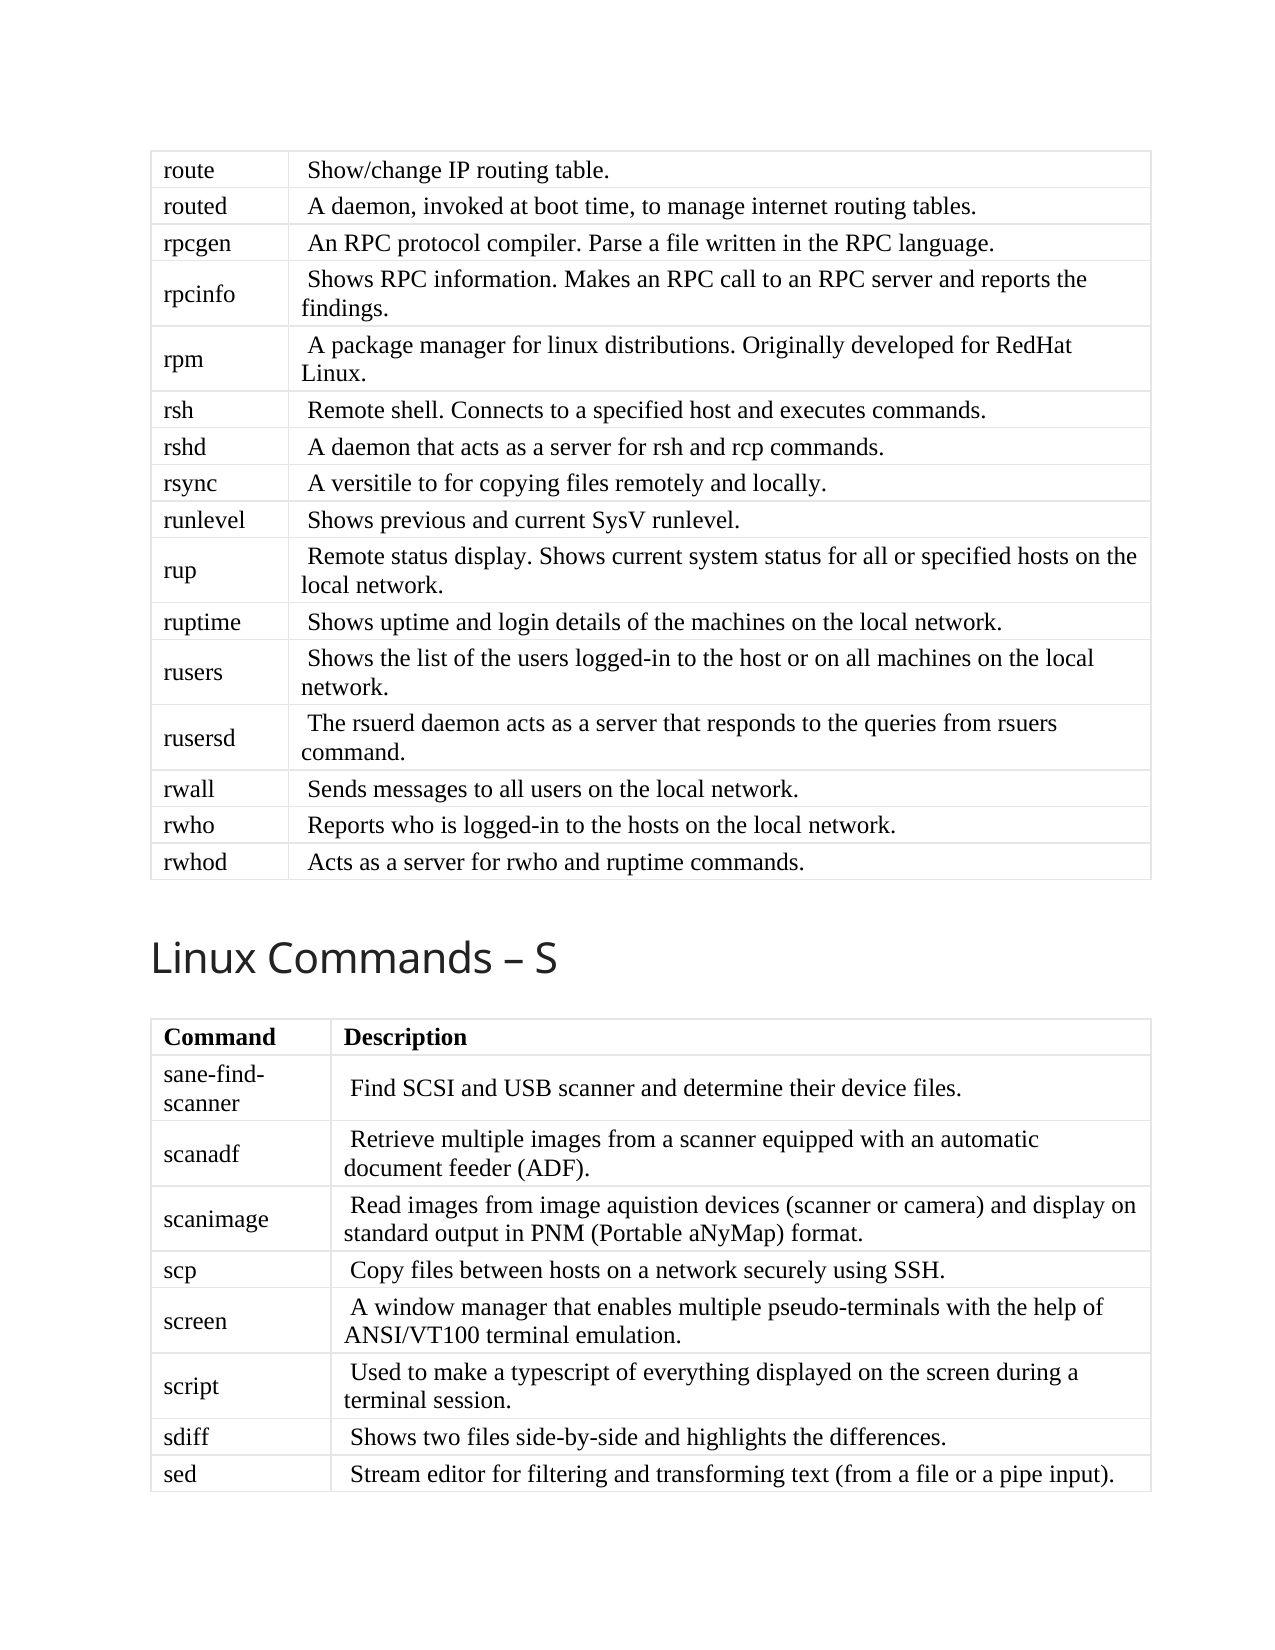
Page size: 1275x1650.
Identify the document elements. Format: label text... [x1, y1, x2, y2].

table_cell route [152, 152, 288, 187]
table_cell Read images from image aquistion devices (scanner or camera) and display on standard output in PNM (Portable aNyMap) format. [332, 1187, 1150, 1250]
table_cell rup [152, 538, 288, 602]
table_cell ruptime [152, 603, 288, 638]
table_cell rwhod [152, 844, 288, 879]
table_cell rpcgen [152, 225, 288, 260]
table_cell Remote shell. Connects to a specified host and executes commands. [289, 392, 1150, 427]
table_cell scanadf [152, 1121, 330, 1185]
table_cell Show/change IP routing table. [289, 152, 1150, 187]
table_cell The rsuerd daemon acts as a server that responds to the queries from rsuers command. [289, 705, 1150, 769]
table_cell rusersd [152, 705, 288, 769]
table_header Description [332, 1020, 1150, 1054]
table_cell sed [152, 1456, 330, 1491]
table_cell sane-find-scanner [152, 1056, 330, 1120]
table_cell Stream editor for filtering and transforming text (from a file or a pipe input). [332, 1456, 1150, 1491]
table_cell A daemon, invoked at boot time, to manage internet routing tables. [289, 188, 1150, 223]
table_cell scanimage [152, 1187, 330, 1250]
table_cell rshd [152, 428, 288, 463]
table_cell Shows RPC information. Makes an RPC call to an RPC server and reports the findings. [289, 261, 1150, 325]
table_cell rwall [152, 771, 288, 806]
table_cell rsync [152, 465, 288, 500]
table_cell script [152, 1354, 330, 1417]
table_cell Remote status display. Shows current system status for all or specified hosts on the local network. [289, 538, 1150, 602]
table_cell A package manager for linux distributions. Originally developed for RedHat Linux. [289, 327, 1150, 390]
table_cell scp [152, 1252, 330, 1287]
table_cell sdiff [152, 1419, 330, 1454]
table_cell runlevel [152, 502, 288, 537]
table_cell Shows two files side-by-side and highlights the differences. [332, 1419, 1150, 1454]
table_cell Find SCSI and USB scanner and determine their device files. [332, 1056, 1150, 1120]
table_cell Shows uptime and login details of the machines on the local network. [289, 603, 1150, 638]
table_cell Copy files between hosts on a network securely using SSH. [332, 1252, 1150, 1287]
table_cell A versitile to for copying files remotely and locally. [289, 465, 1150, 500]
table_cell Used to make a typescript of everything displayed on the screen during a terminal session. [332, 1354, 1150, 1417]
table_cell rpm [152, 327, 288, 390]
table_cell Shows the list of the users logged-in to the host or on all machines on the local network. [289, 640, 1150, 704]
table_cell screen [152, 1288, 330, 1352]
table_cell routed [152, 188, 288, 223]
table_cell An RPC protocol compiler. Parse a file written in the RPC language. [289, 225, 1150, 260]
table_cell rsh [152, 392, 288, 427]
table_cell A window manager that enables multiple pseudo-terminals with the help of ANSI/VT100 terminal emulation. [332, 1288, 1150, 1352]
table_header Command [152, 1020, 330, 1054]
text Linux Commands – S [150, 927, 1125, 987]
table_cell rusers [152, 640, 288, 704]
table_cell A daemon that acts as a server for rsh and rcp commands. [289, 428, 1150, 463]
table_cell Retrieve multiple images from a scanner equipped with an automatic document feeder (ADF). [332, 1121, 1150, 1185]
table_cell Sends messages to all users on the local network. [289, 771, 1150, 806]
table_cell rwho [152, 807, 288, 842]
table_cell rpcinfo [152, 261, 288, 325]
table_cell Reports who is logged-in to the hosts on the local network. [289, 807, 1150, 842]
table_cell Acts as a server for rwho and ruptime commands. [289, 844, 1150, 879]
table_cell Shows previous and current SysV runlevel. [289, 502, 1150, 537]
